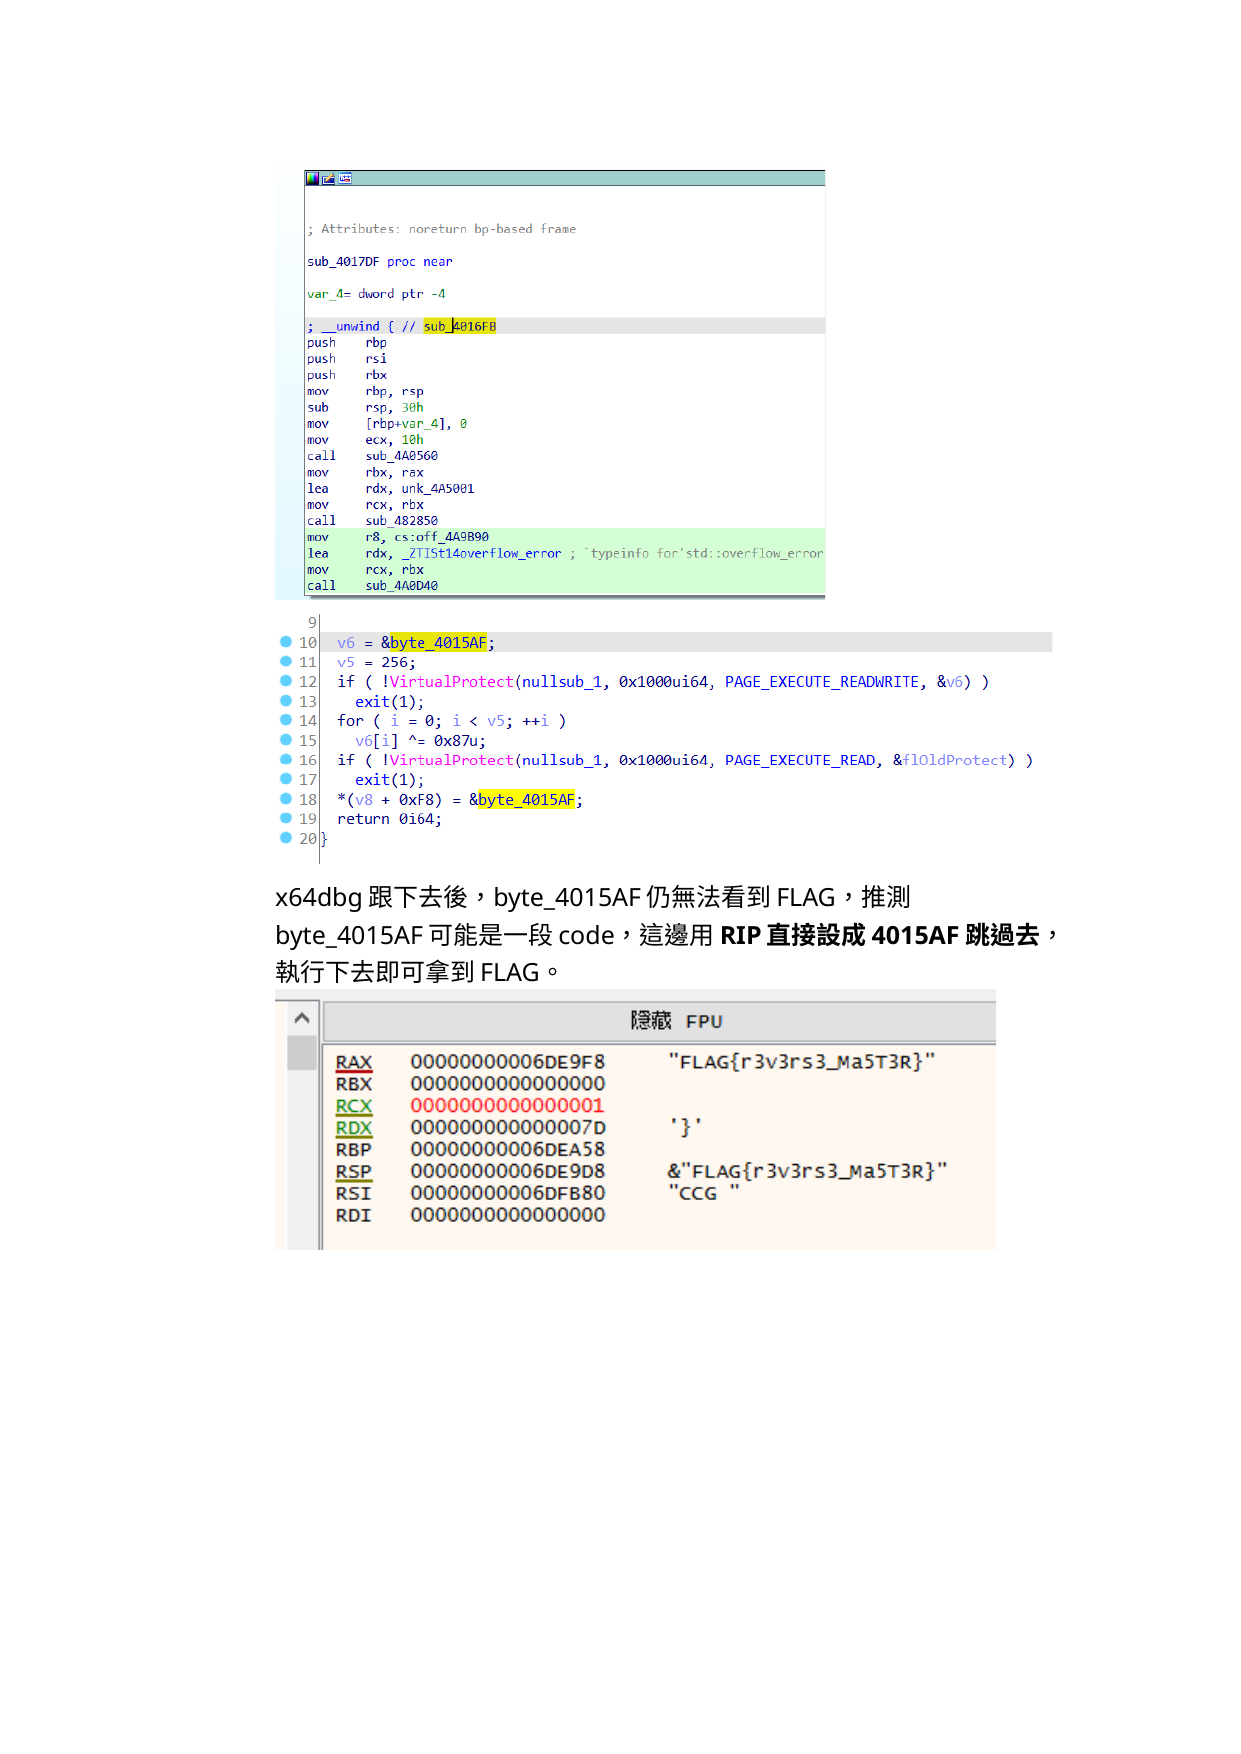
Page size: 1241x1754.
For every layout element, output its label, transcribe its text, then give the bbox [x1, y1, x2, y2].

picture [275, 164, 826, 600]
list x64dbg跟下去後，byte_4015AF仍無法看到FLAG，推測byte_4015AF可能是一段code，這邊用RIP直接設成4015AF跳過去，執行下去即可拿到FLAG。 [275, 877, 1053, 989]
picture [275, 989, 997, 1250]
picture [275, 614, 1053, 864]
